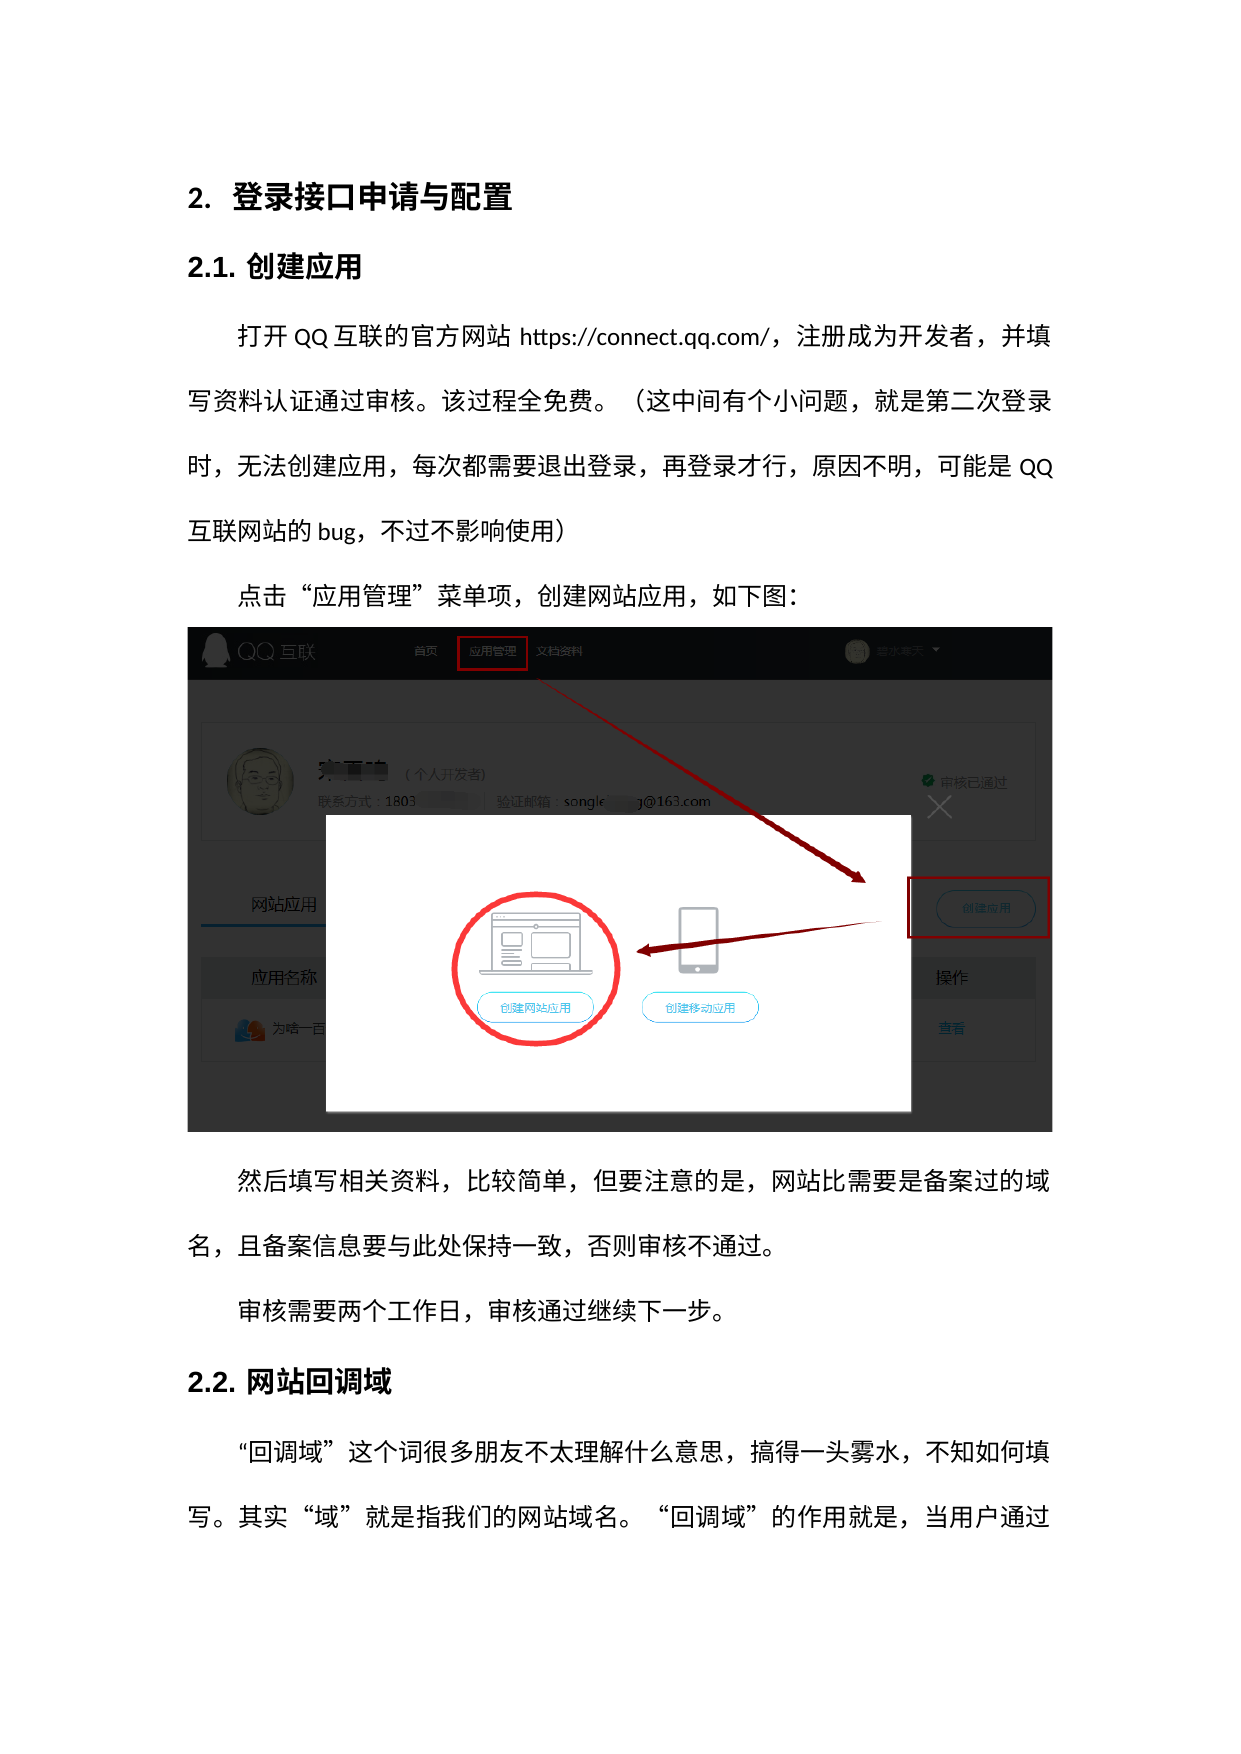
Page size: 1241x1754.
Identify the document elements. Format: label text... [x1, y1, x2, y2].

text 点击“应用管理”菜单项，创建网站应用，如下图： [187, 562, 1053, 627]
subtitle 登录接口申请与配置 [187, 162, 1053, 227]
text 审核需要两个工作日，审核通过继续下一步。 [187, 1277, 1053, 1342]
text 打开QQ互联的官方网站 https://connect.qq.com/，注册成为开发者，并填写资料认证通过审核。该过程全免费。（这中间有个小问题，就是第二次登录时，无法创建应用，每次都需要退出登录，再登录才行，原因不明，可能是QQ互联网站的bug，不过不影响使用） [187, 302, 1053, 562]
subtitle 创建应用 [187, 232, 1053, 297]
picture [187, 627, 1053, 1132]
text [187, 1418, 1053, 1548]
subtitle 网站回调域 [187, 1348, 1053, 1413]
text 然后填写相关资料，比较简单，但要注意的是，网站比需要是备案过的域名，且备案信息要与此处保持一致，否则审核不通过。 [187, 1147, 1053, 1277]
